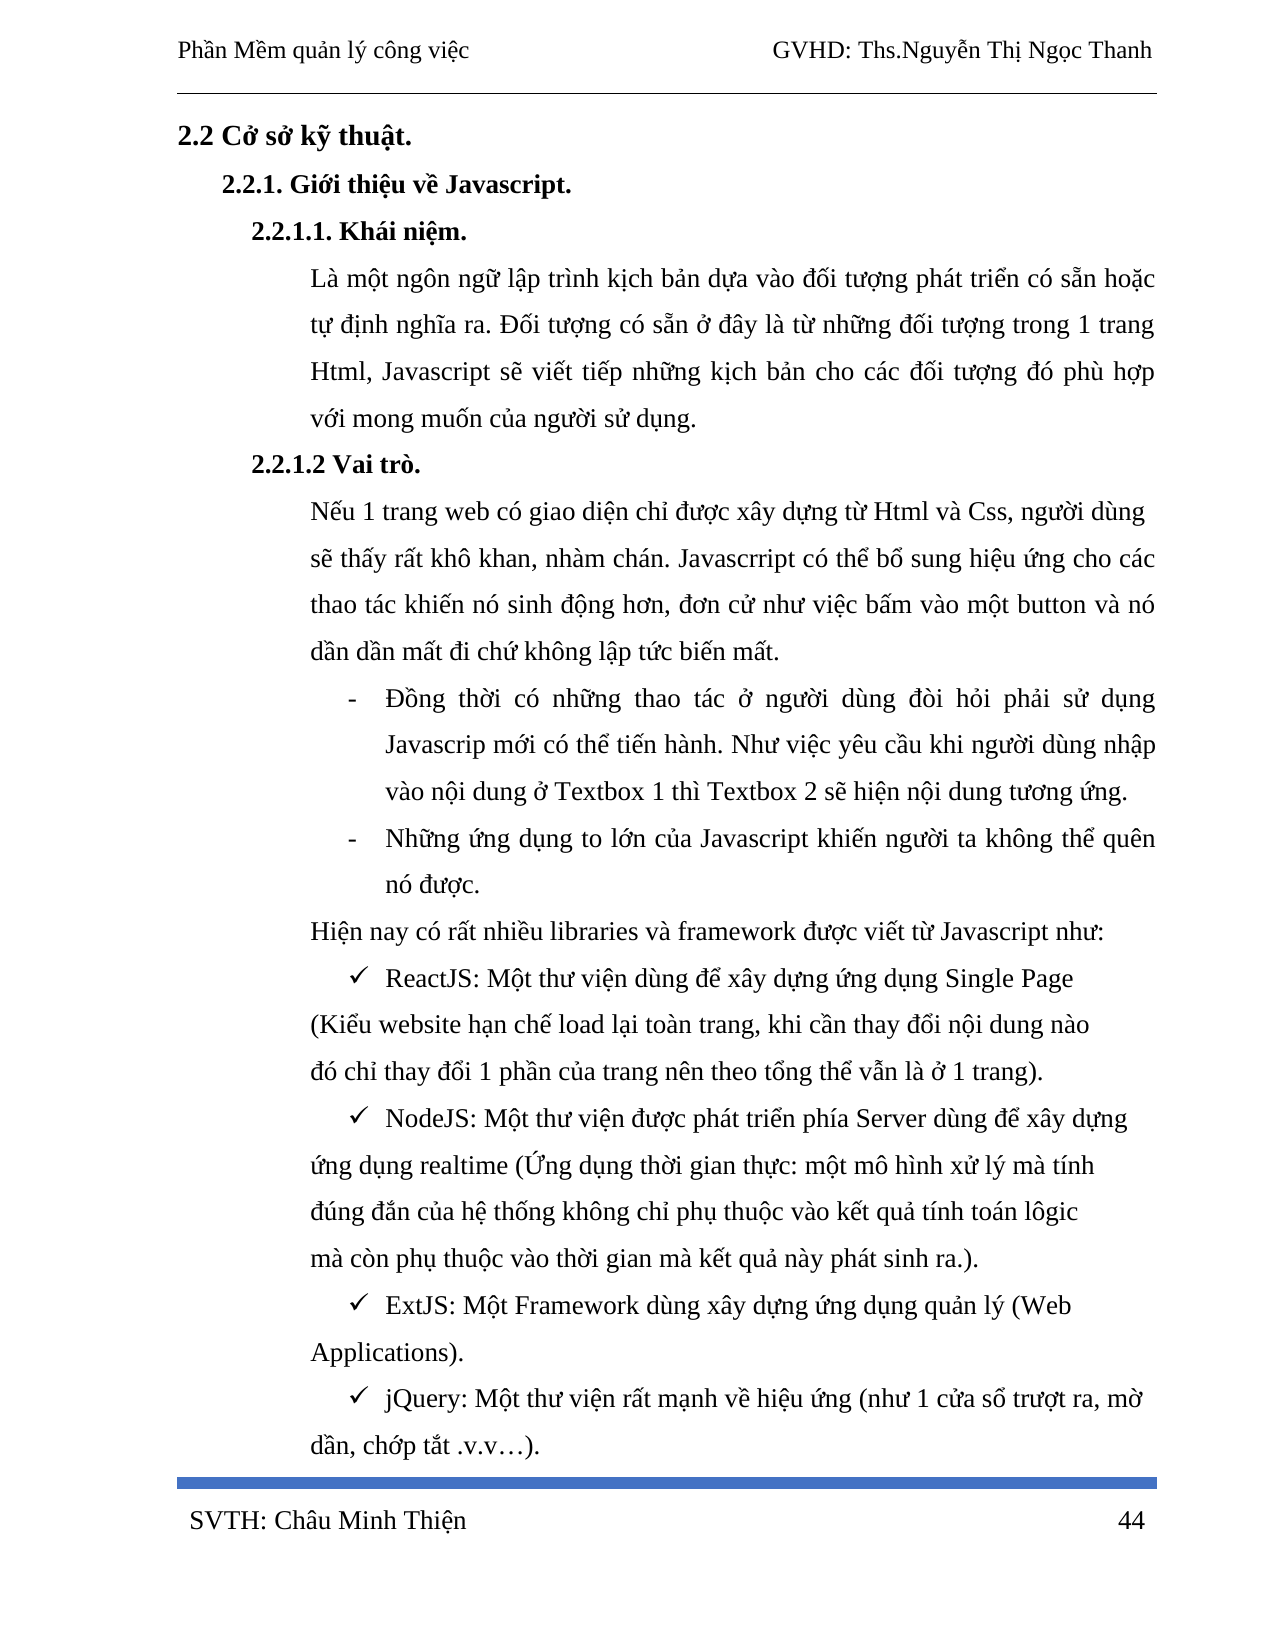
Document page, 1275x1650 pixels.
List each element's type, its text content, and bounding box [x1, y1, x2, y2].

list ReactJS: Một thư viện dùng để xây dựng ứng dụng Single Page [348, 962, 1157, 993]
list Nếu 1 trang web có giao diện chỉ được xây dựng từ Html và Css, người dùng [310, 495, 1157, 526]
list 2.2.1.1. Khái niệm. [251, 215, 1157, 246]
list jQuery: Một thư viện rất mạnh về hiệu ứng (như 1 cửa sổ trượt ra, mờ [348, 1382, 1157, 1414]
list Là một ngôn ngữ lập trình kịch bản dựa vào đối tượng phát triển có sẵn hoặc tự định nghĩa ra. Đối tượng có sẵn ở đây là từ những đối tượng trong 1 trang Html, Javascript sẽ viết tiếp những kịch bản cho các đối tượng đó phù hợp với mong muốn của người sử dụng. [310, 262, 1157, 433]
list Đồng thời có những thao tác ở người dùng đòi hỏi phải sử dụng Javascrip mới có thể tiến hành. Như việc yêu cầu khi người dùng nhập vào nội dung ở Textbox 1 thì Textbox 2 sẽ hiện nội dung tương ứng. [348, 682, 1157, 806]
list Những ứng dụng to lớn của Javascript khiến người ta không thể quên nó được. [348, 822, 1157, 899]
list ExtJS: Một Framework dùng xây dựng ứng dụng quản lý (Web [348, 1289, 1157, 1320]
list dần, chớp tắt .v.v…). [310, 1429, 1157, 1460]
list ứng dụng realtime (Ứng dụng thời gian thực: một mô hình xử lý mà tính [310, 1149, 1157, 1180]
list Hiện nay có rất nhiều libraries và framework được viết từ Javascript như: [310, 915, 1157, 946]
list (Kiểu website hạn chế load lại toàn trang, khi cần thay đổi nội dung nào [310, 1009, 1157, 1040]
list 2.2.1. Giới thiệu về Javascript. [222, 168, 1157, 199]
list sẽ thấy rất khô khan, nhàm chán. Javascrript có thể bổ sung hiệu ứng cho các thao tác khiến nó sinh động hơn, đơn cử như việc bấm vào một button và nó dần dần mất đi chứ không lập tức biến mất. [310, 542, 1157, 666]
list đúng đắn của hệ thống không chỉ phụ thuộc vào kết quả tính toán lôgic [310, 1196, 1157, 1227]
list Applications). [310, 1336, 1157, 1367]
list đó chỉ thay đổi 1 phần của trang nên theo tổng thể vẫn là ở 1 trang). [310, 1055, 1157, 1086]
list mà còn phụ thuộc vào thời gian mà kết quả này phát sinh ra.). [310, 1242, 1157, 1273]
list NodeJS: Một thư viện được phát triển phía Server dùng để xây dựng [348, 1102, 1157, 1133]
list 2.2.1.2 Vai trò. [251, 448, 1157, 479]
list 2.2 Cở sở kỹ thuật. [177, 118, 1157, 152]
